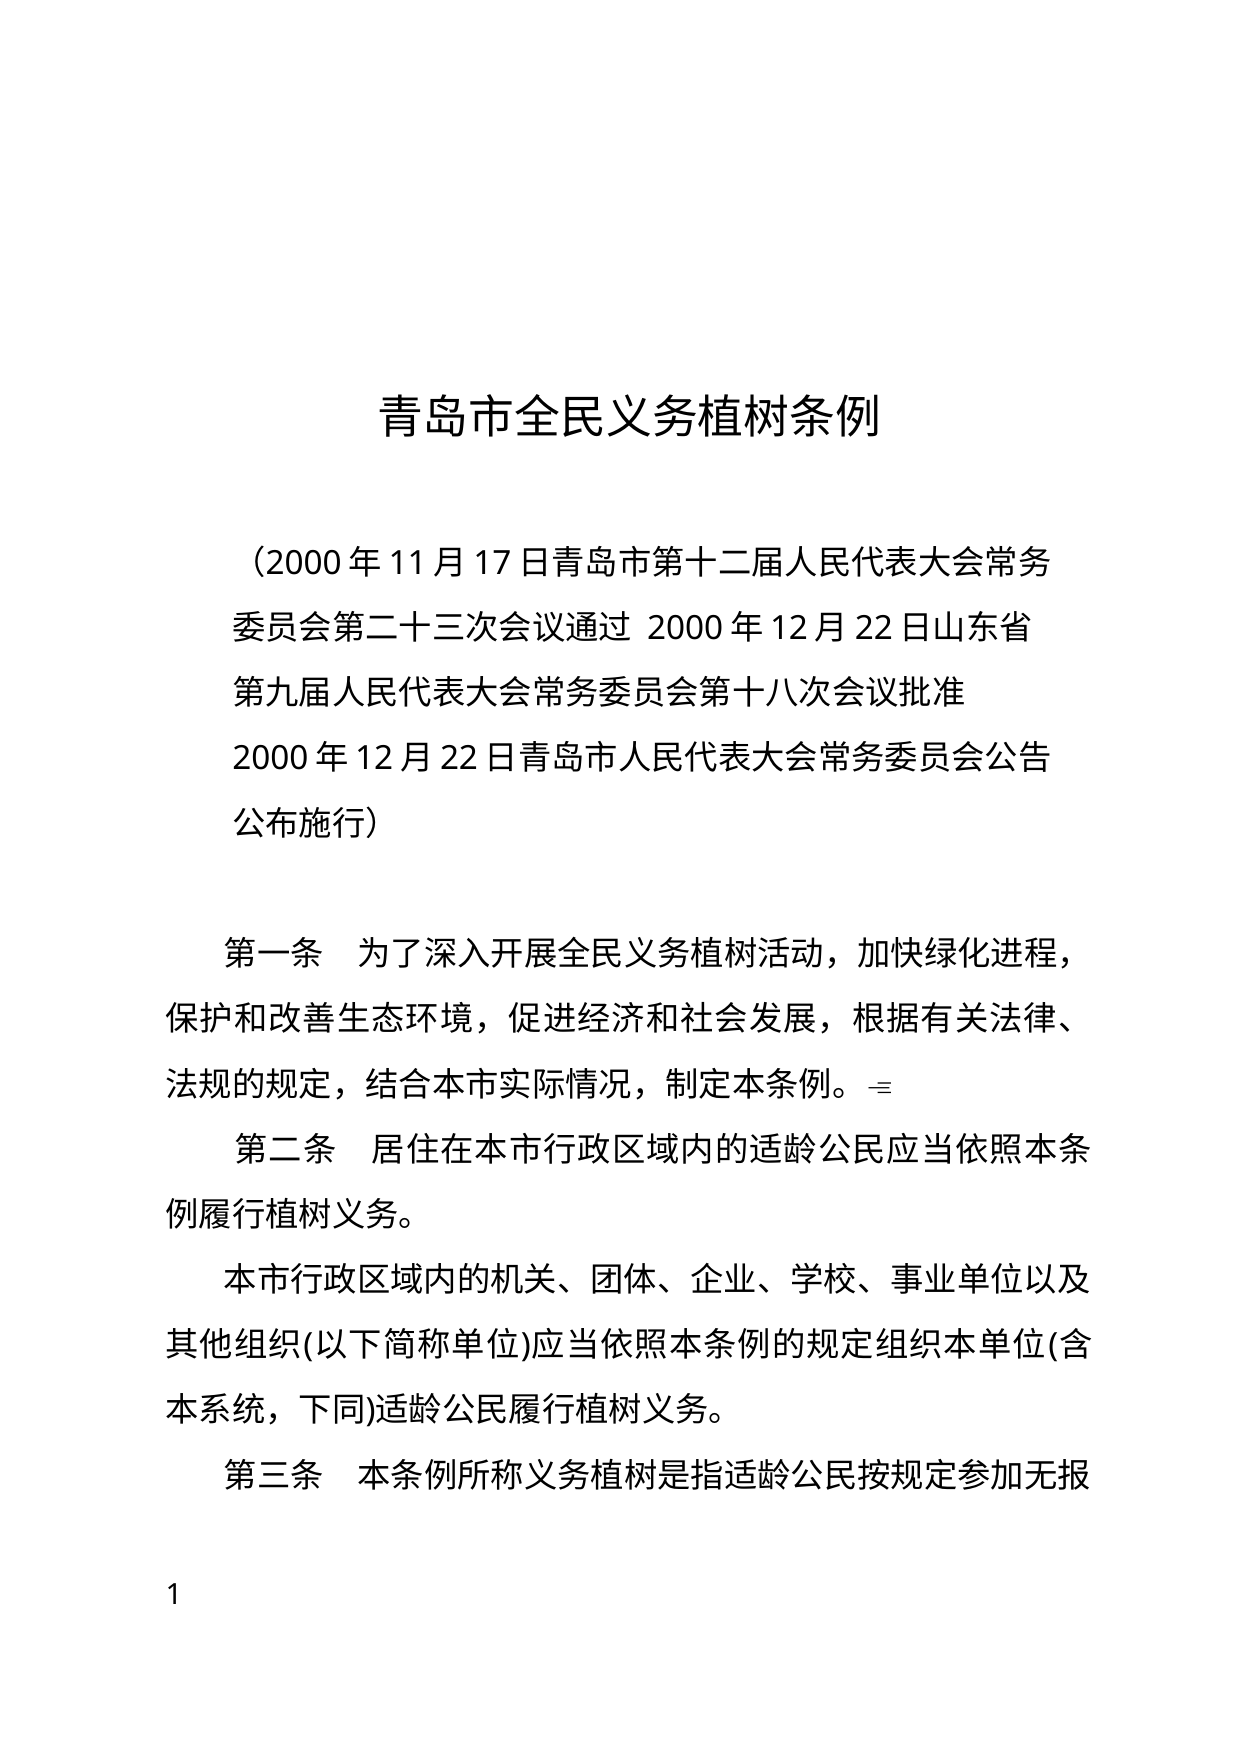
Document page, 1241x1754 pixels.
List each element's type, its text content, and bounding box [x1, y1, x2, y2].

text 2000年12月22日青岛市人民代表大会常务委员会公告 [165, 723, 1093, 788]
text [165, 1440, 1093, 1505]
text 青岛市全民义务植树条例 [165, 364, 1093, 462]
text 第九届人民代表大会常务委员会第十八次会议批准 [165, 658, 1093, 723]
text 第二条 居住在本市行政区域内的适龄公民应当依照本条例履行植树义务。 [165, 1114, 1093, 1244]
text 委员会第二十三次会议通过 2000年12月22日山东省 [165, 592, 1093, 658]
text 本市行政区域内的机关、团体、企业、学校、事业单位以及其他组织(以下简称单位)应当依照本条例的规定组织本单位(含本系统，下同)适龄公民履行植树义务。 [165, 1244, 1093, 1440]
text 第一条 为了深入开展全民义务植树活动，加快绿化进程，保护和改善生态环境，促进经济和社会发展，根据有关法律、法规的规定，结合本市实际情况，制定本条例。 [165, 918, 1093, 1114]
text 公布施行） [165, 788, 1093, 853]
text （2000年11月17日青岛市第十二届人民代表大会常务 [165, 527, 1093, 592]
